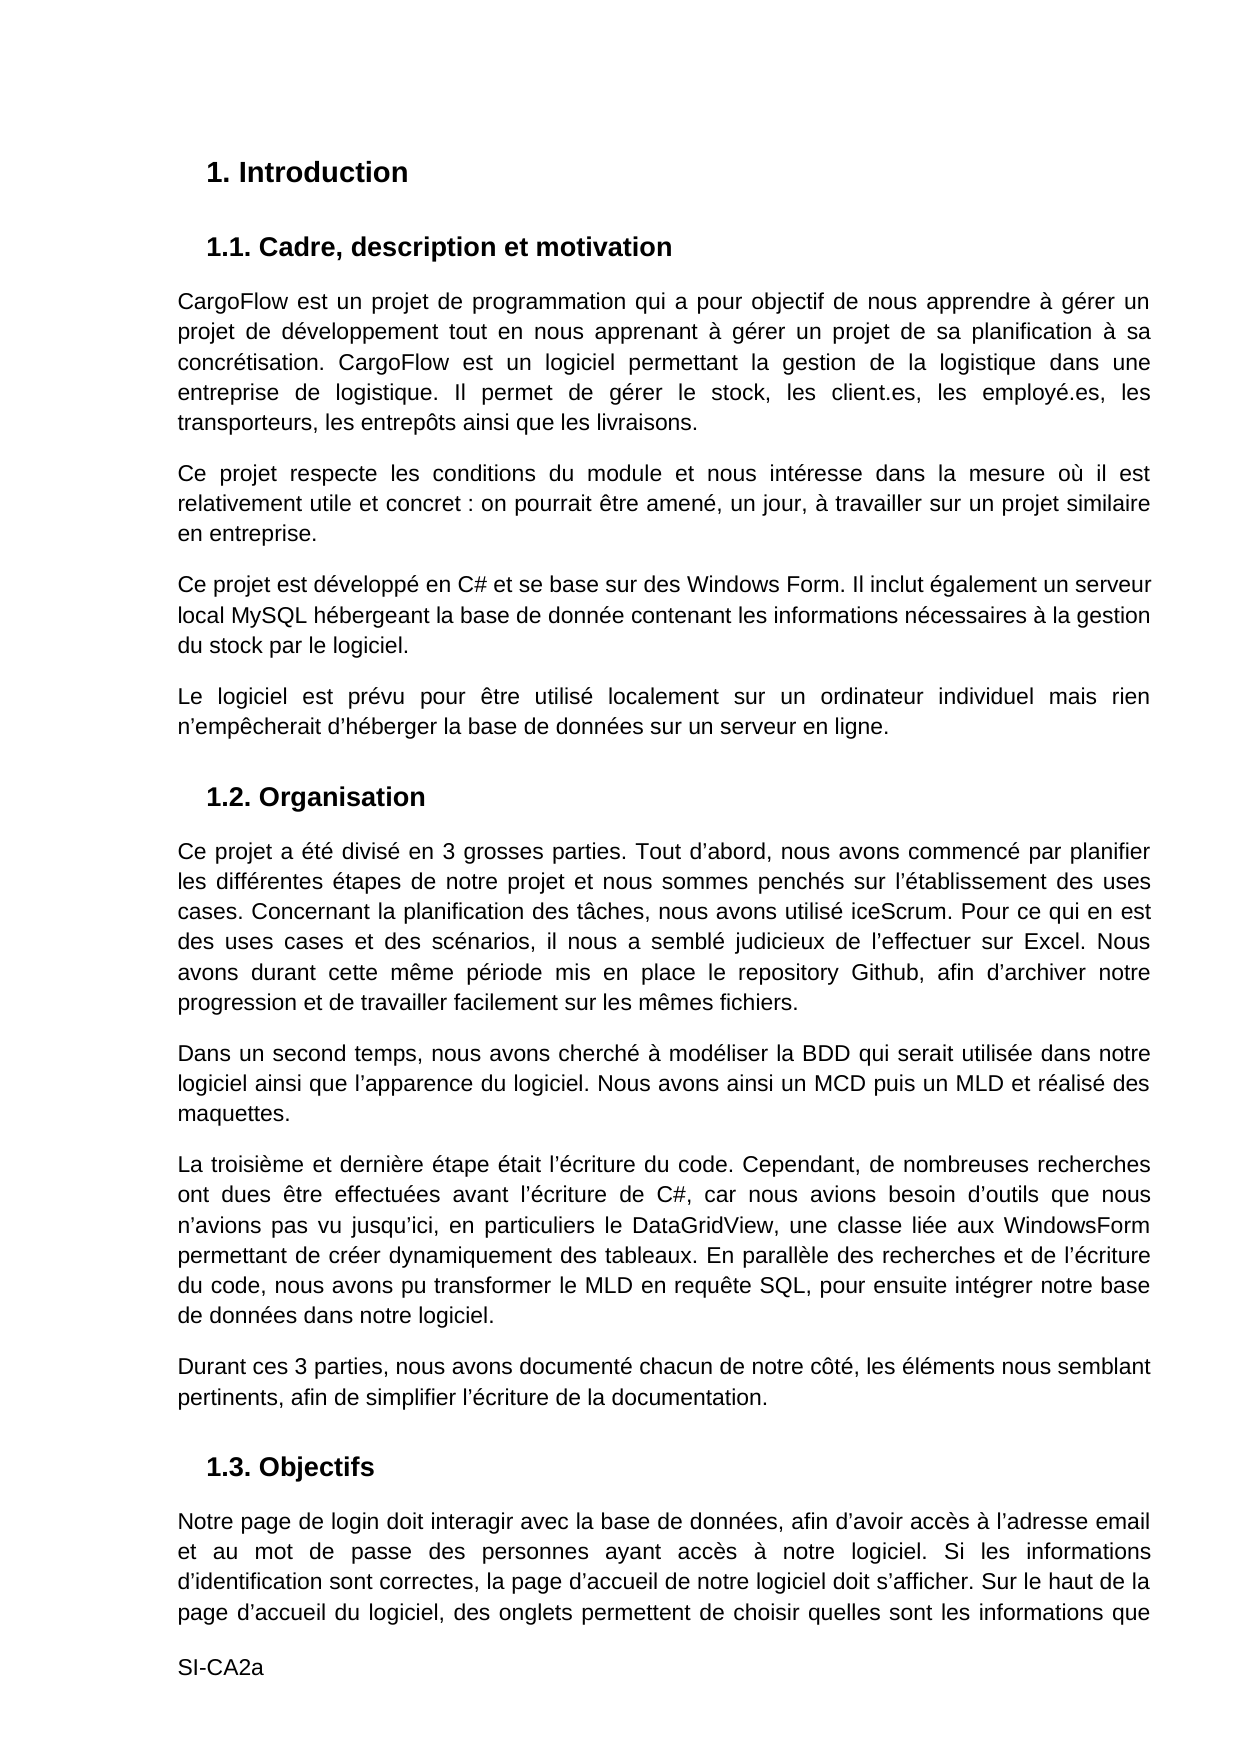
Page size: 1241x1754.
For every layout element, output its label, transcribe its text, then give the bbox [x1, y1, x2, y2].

text Ce projet a été divisé en 3 grosses parties. Tout d’abord, nous avons commencé par planifier les différentes étapes de notre projet et nous sommes penchés sur l’établissement des uses cases. Concernant la planification des tâches, nous avons utilisé iceScrum. Pour ce qui en est des uses cases et des scénarios, il nous a semblé judicieux de l’effectuer sur Excel. Nous avons durant cette même période mis en place le repository Github, afin d’archiver notre progression et de travailler facilement sur les mêmes fichiers. [177, 838, 1152, 1015]
subtitle Introduction [206, 155, 1152, 189]
text Ce projet est développé en C# et se base sur des Windows Form. Il inclut également un serveur local MySQL hébergeant la base de donnée contenant les informations nécessaires à la gestion du stock par le logiciel. [177, 571, 1152, 658]
subtitle Organisation [206, 781, 1152, 812]
text Durant ces 3 parties, nous avons documenté chacun de notre côté, les éléments nous semblant pertinents, afin de simplifier l’écriture de la documentation. [177, 1353, 1152, 1410]
subtitle Objectifs [206, 1451, 1152, 1482]
text Dans un second temps, nous avons cherché à modéliser la BDD qui serait utilisée dans notre logiciel ainsi que l’apparence du logiciel. Nous avons ainsi un MCD puis un MLD et réalisé des maquettes. [177, 1040, 1152, 1126]
text CargoFlow est un projet de programmation qui a pour objectif de nous apprendre à gérer un projet de développement tout en nous apprenant à gérer un projet de sa planification à sa concrétisation. CargoFlow est un logiciel permettant la gestion de la logistique dans une entreprise de logistique. Il permet de gérer le stock, les client.es, les employé.es, les transporteurs, les entrepôts ainsi que les livraisons. [177, 288, 1152, 435]
text La troisième et dernière étape était l’écriture du code. Cependant, de nombreuses recherches ont dues être effectuées avant l’écriture de C#, car nous avions besoin d’outils que nous n’avions pas vu jusqu’ici, en particuliers le DataGridView, une classe liée aux WindowsForm permettant de créer dynamiquement des tableaux. En parallèle des recherches et de l’écriture du code, nous avons pu transformer le MLD en requête SQL, pour ensuite intégrer notre base de données dans notre logiciel. [177, 1151, 1152, 1328]
text Ce projet respecte les conditions du module et nous intéresse dans la mesure où il est relativement utile et concret : on pourrait être amené, un jour, à travailler sur un projet similaire en entreprise. [177, 460, 1152, 547]
subtitle Cadre, description et motivation [206, 231, 1152, 263]
text Le logiciel est prévu pour être utilisé localement sur un ordinateur individuel mais rien n’empêcherait d’héberger la base de données sur un serveur en ligne. [177, 683, 1152, 739]
